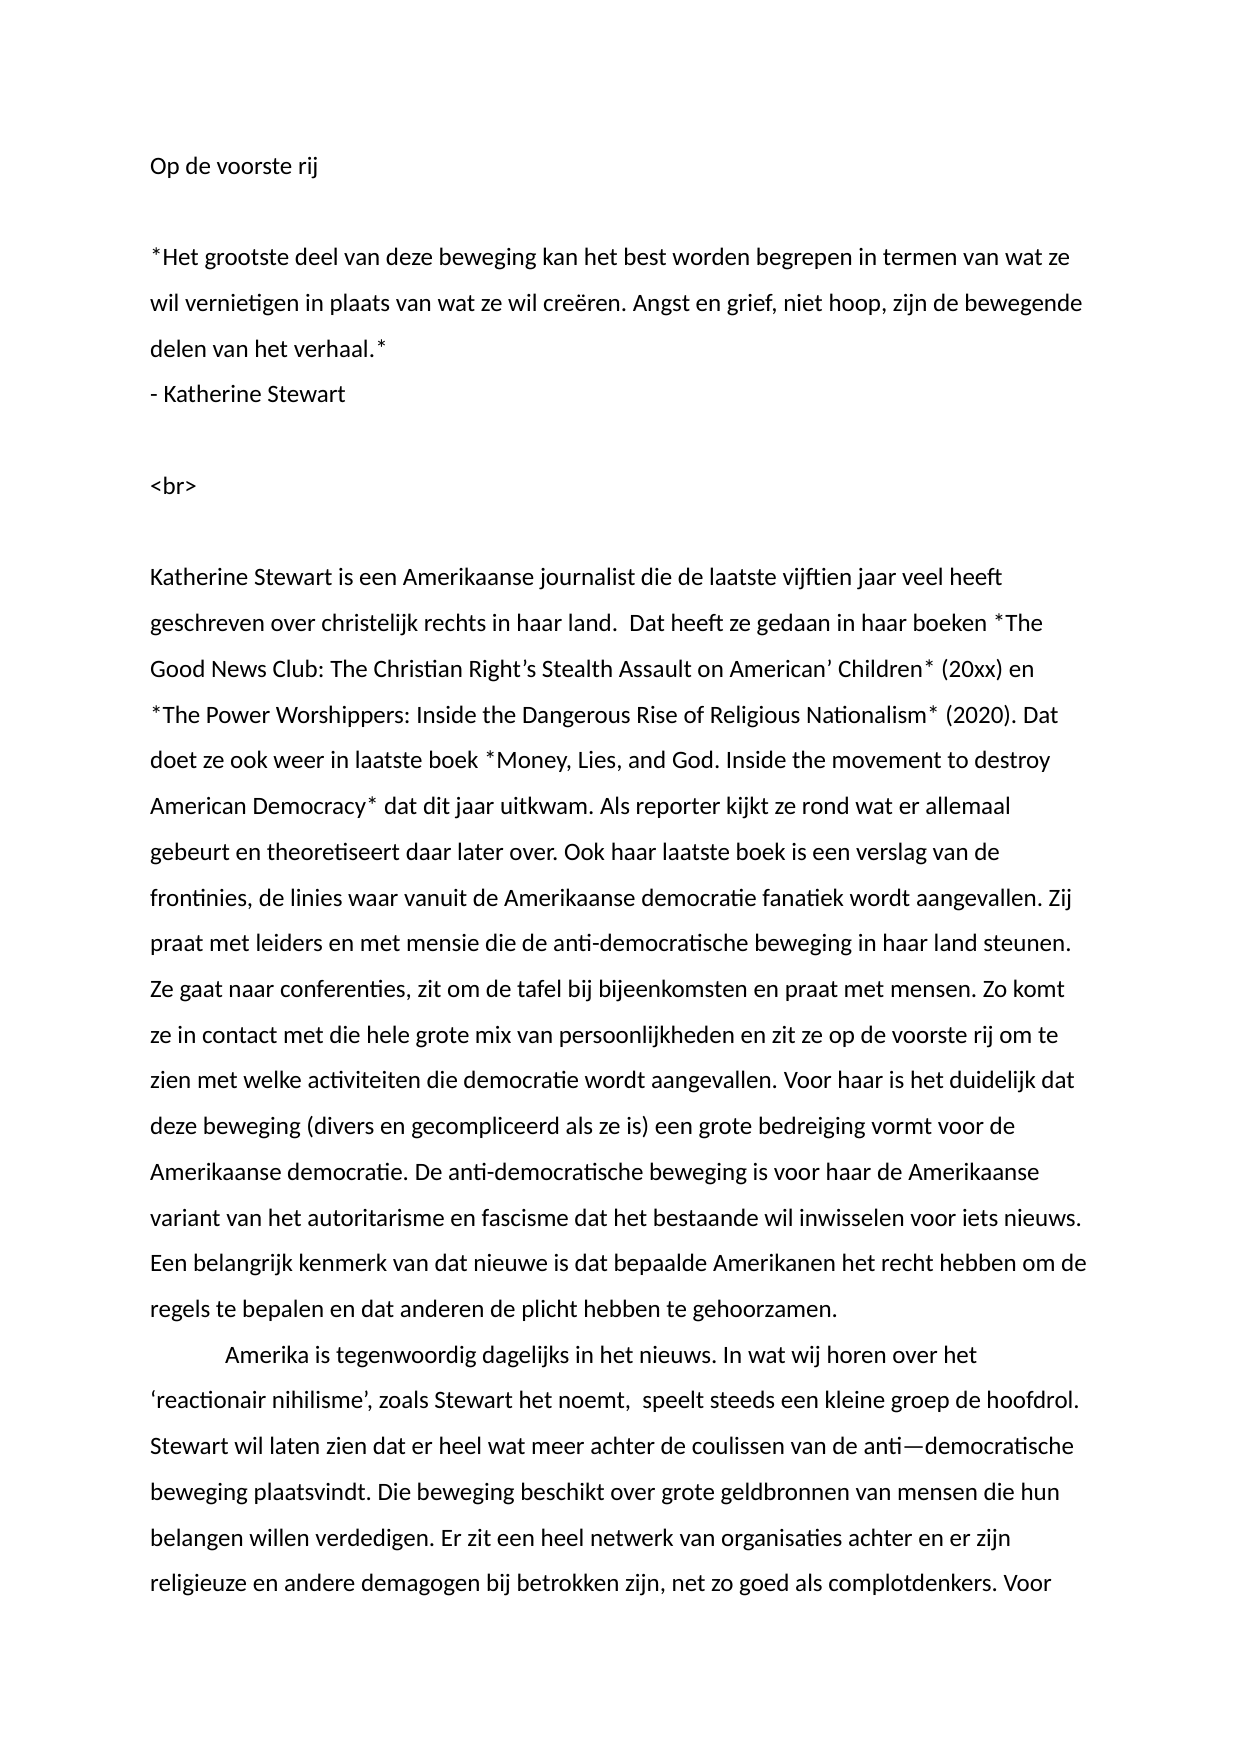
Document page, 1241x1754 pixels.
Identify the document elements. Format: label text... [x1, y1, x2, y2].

text *Het grootste deel van deze beweging kan het best worden begrepen in termen van wat ze wil vernietigen in plaats van wat ze wil creëren. Angst en grief, niet hoop, zijn de bewegende delen van het verhaal.* [150, 241, 1090, 363]
text <br> [150, 470, 1090, 501]
text Op de voorste rij [150, 150, 1090, 181]
text - Katherine Stewart [150, 379, 1090, 409]
text Katherine Stewart is een Amerikaanse journalist die de laatste vijftien jaar veel heeft geschreven over christelijk rechts in haar land. Dat heeft ze gedaan in haar boeken *The Good News Club: The Christian Right’s Stealth Assault on American’ Children* (20xx) en *The Power Worshippers: Inside the Dangerous Rise of Religious Nationalism* (2020). Dat doet ze ook weer in laatste boek *Money, Lies, and God. Inside the movement to destroy American Democracy* dat dit jaar uitkwam. Als reporter kijkt ze rond wat er allemaal gebeurt en theoretiseert daar later over. Ook haar laatste boek is een verslag van de frontinies, de linies waar vanuit de Amerikaanse democratie fanatiek wordt aangevallen. Zij praat met leiders en met mensie die de anti-democratische beweging in haar land steunen. Ze gaat naar conferenties, zit om de tafel bij bijeenkomsten en praat met mensen. Zo komt ze in contact met die hele grote mix van persoonlijkheden en zit ze op de voorste rij om te zien met welke activiteiten die democratie wordt aangevallen. Voor haar is het duidelijk dat deze beweging (divers en gecompliceerd als ze is) een grote bedreiging vormt voor de Amerikaanse democratie. De anti-democratische beweging is voor haar de Amerikaanse variant van het autoritarisme en fascisme dat het bestaande wil inwisselen voor iets nieuws. Een belangrijk kenmerk van dat nieuwe is dat bepaalde Amerikanen het recht hebben om de regels te bepalen en dat anderen de plicht hebben te gehoorzamen. [150, 562, 1090, 1324]
